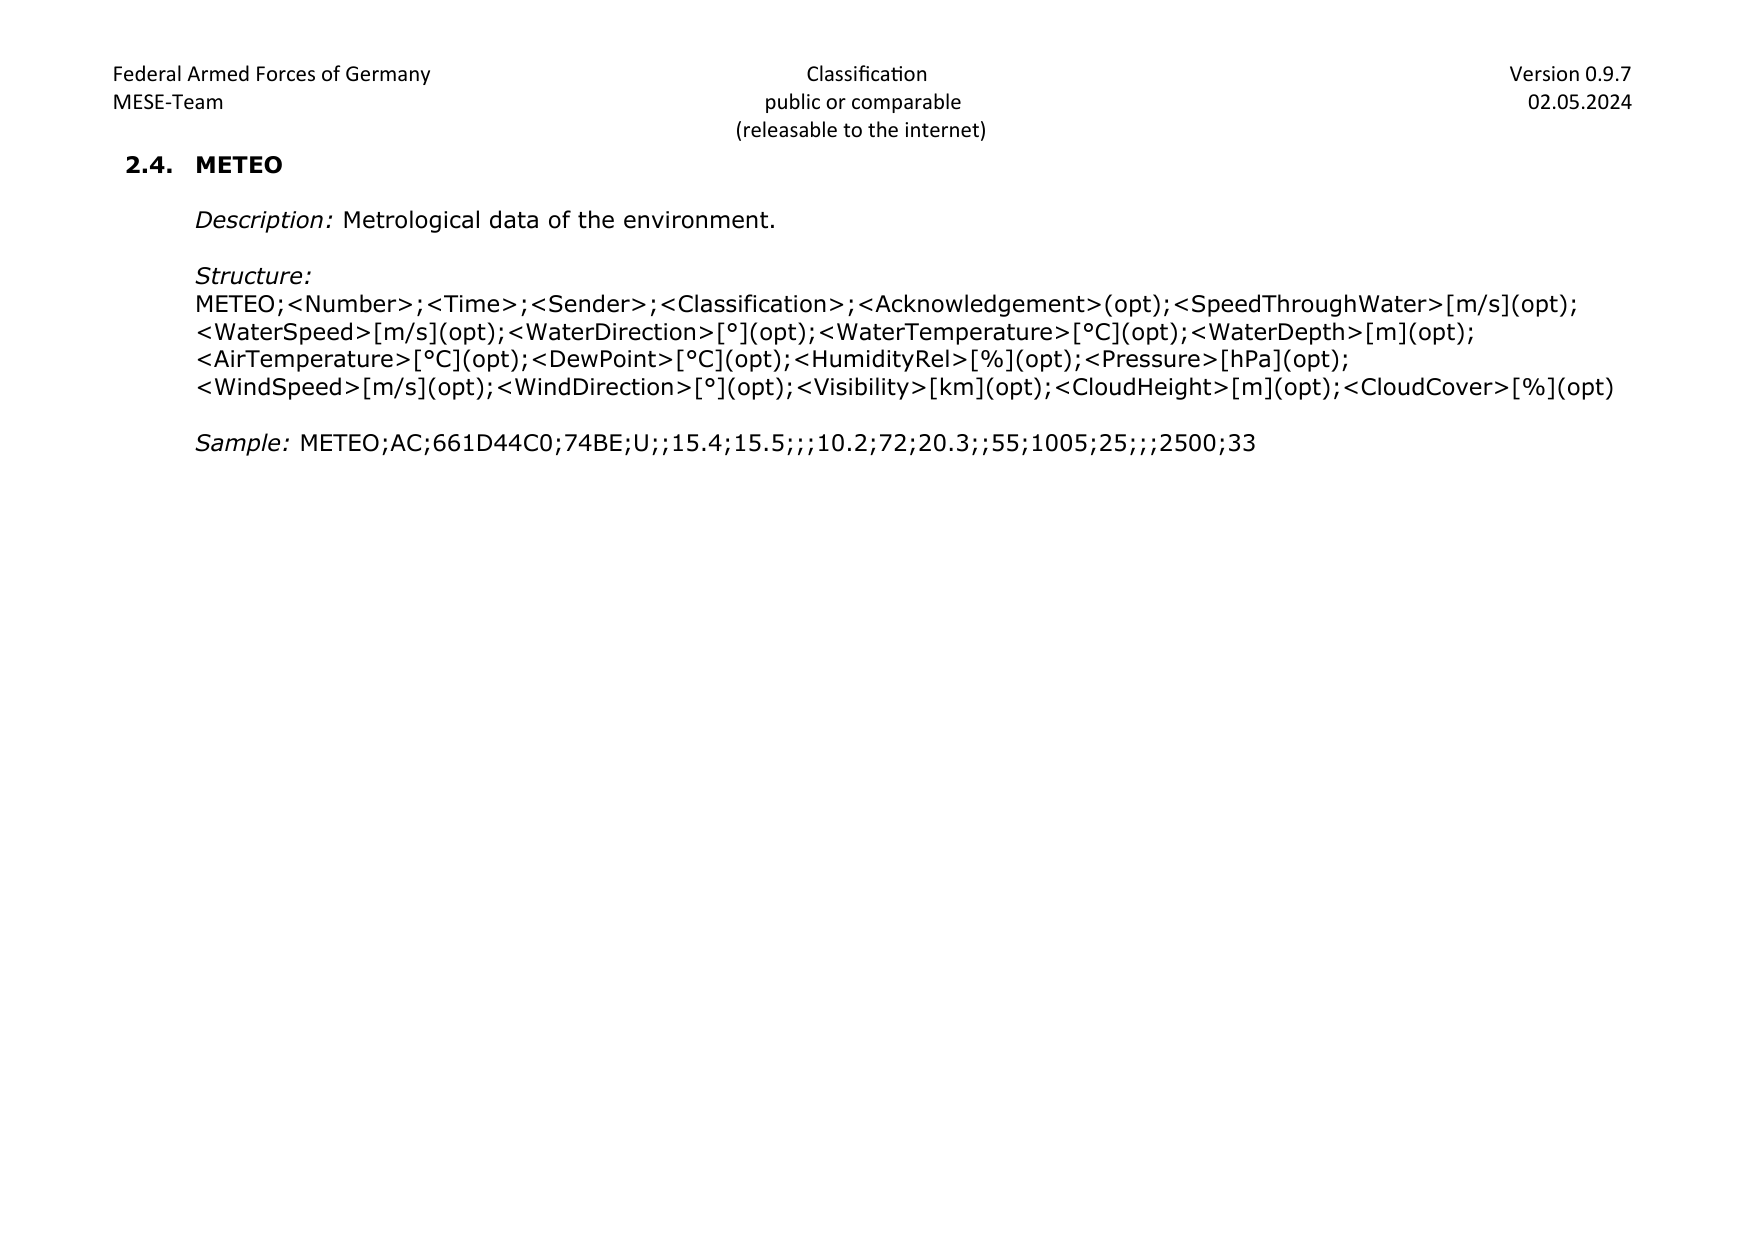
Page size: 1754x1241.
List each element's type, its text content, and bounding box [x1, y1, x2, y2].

text Sample: METEO;AC;661D44C0;74BE;U;;15.4;15.5;;;10.2;72;20.3;;55;1005;25;;;2500;33 [195, 428, 1641, 456]
text Structure: METEO;<Number>;<Time>;<Sender>;<Classification>;<Acknowledgement>(opt);<SpeedThroughWater>[m/s](opt); <WaterSpeed>[m/s](opt);<WaterDirection>[°](opt);<WaterTemperature>[°C](opt);<WaterDepth>[m](opt); <AirTemperature>[°C](opt);<DewPoint>[°C](opt);<HumidityRel>[%](opt);<Pressure>[hPa](opt); <WindSpeed>[m/s](opt);<WindDirection>[°](opt);<Visibility>[km](opt);<CloudHeight>[m](opt);<CloudCover>[%](opt) [195, 261, 1641, 400]
text Description: Metrological data of the environment. [195, 206, 1641, 233]
list METEO [124, 150, 1641, 178]
